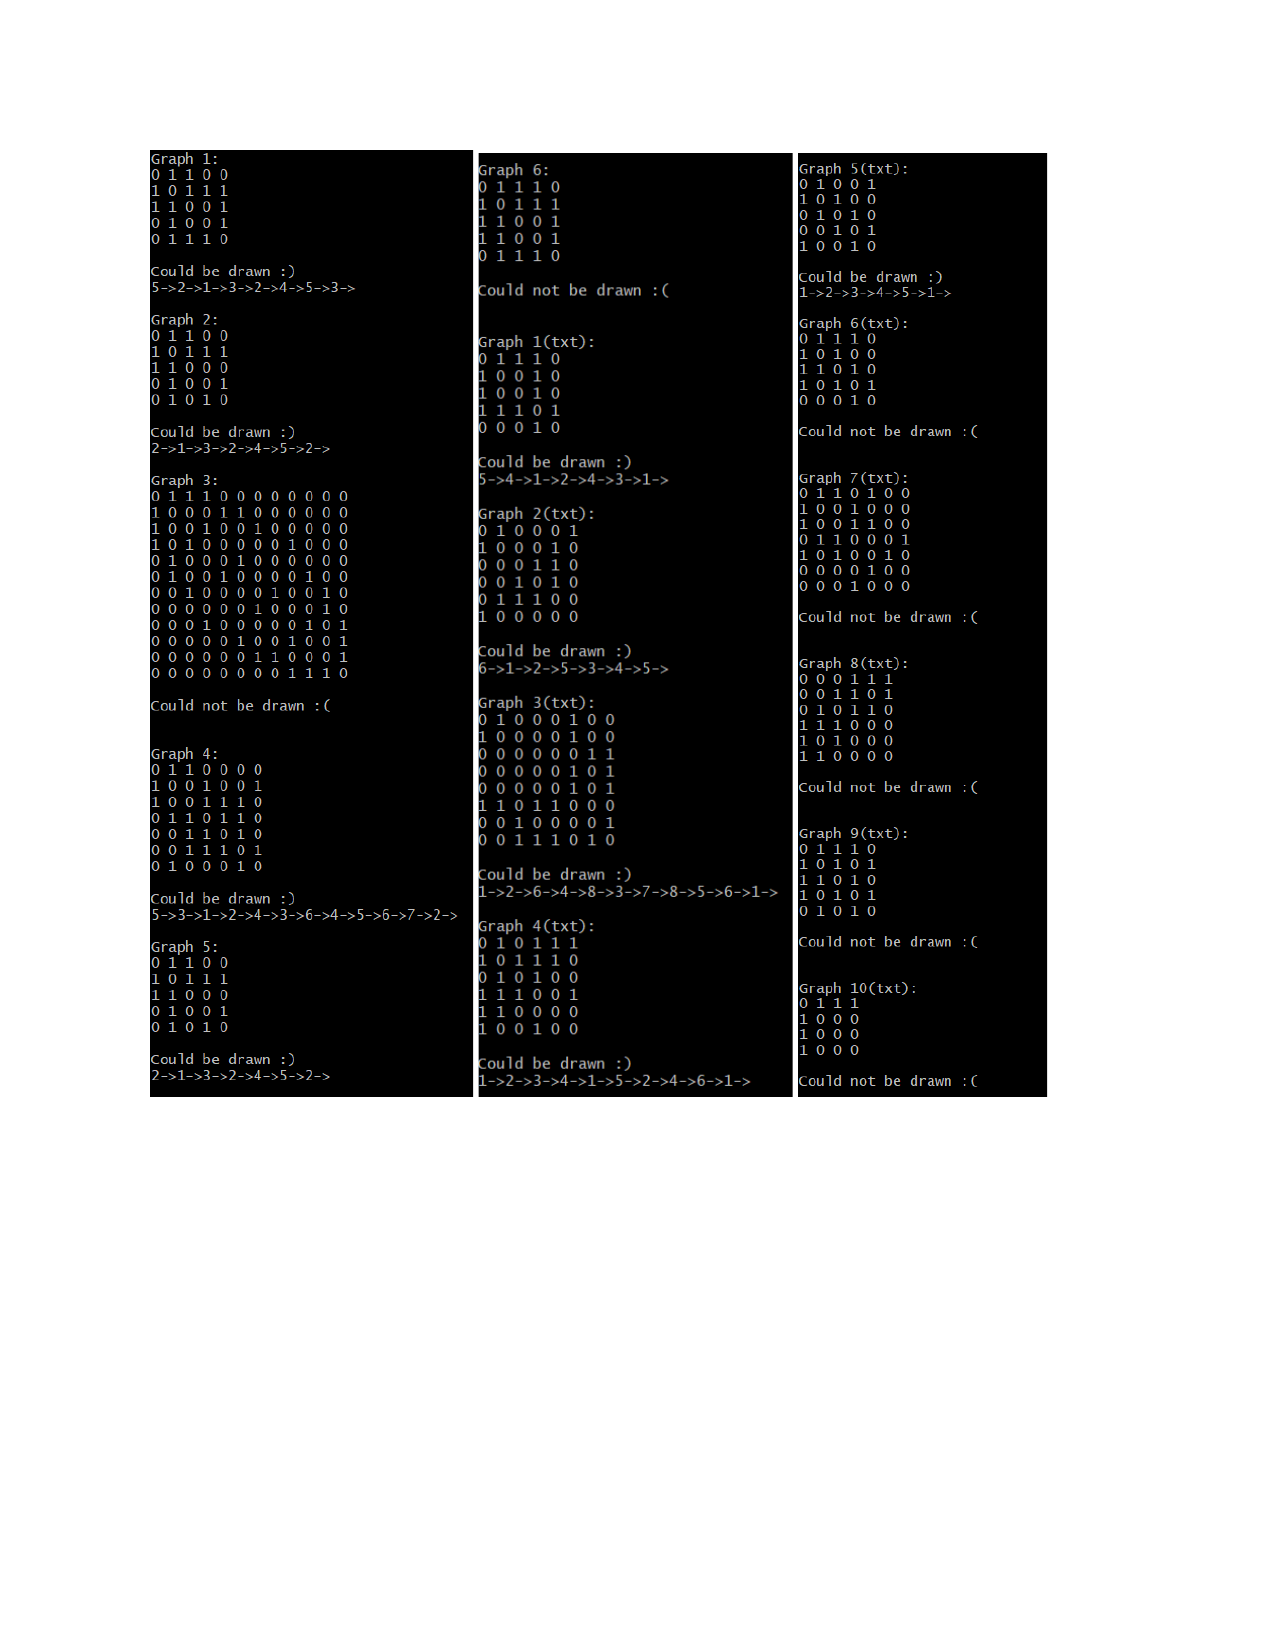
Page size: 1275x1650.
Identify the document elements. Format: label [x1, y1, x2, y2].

picture [798, 153, 1048, 1097]
picture [150, 150, 474, 1097]
picture [478, 153, 793, 1097]
